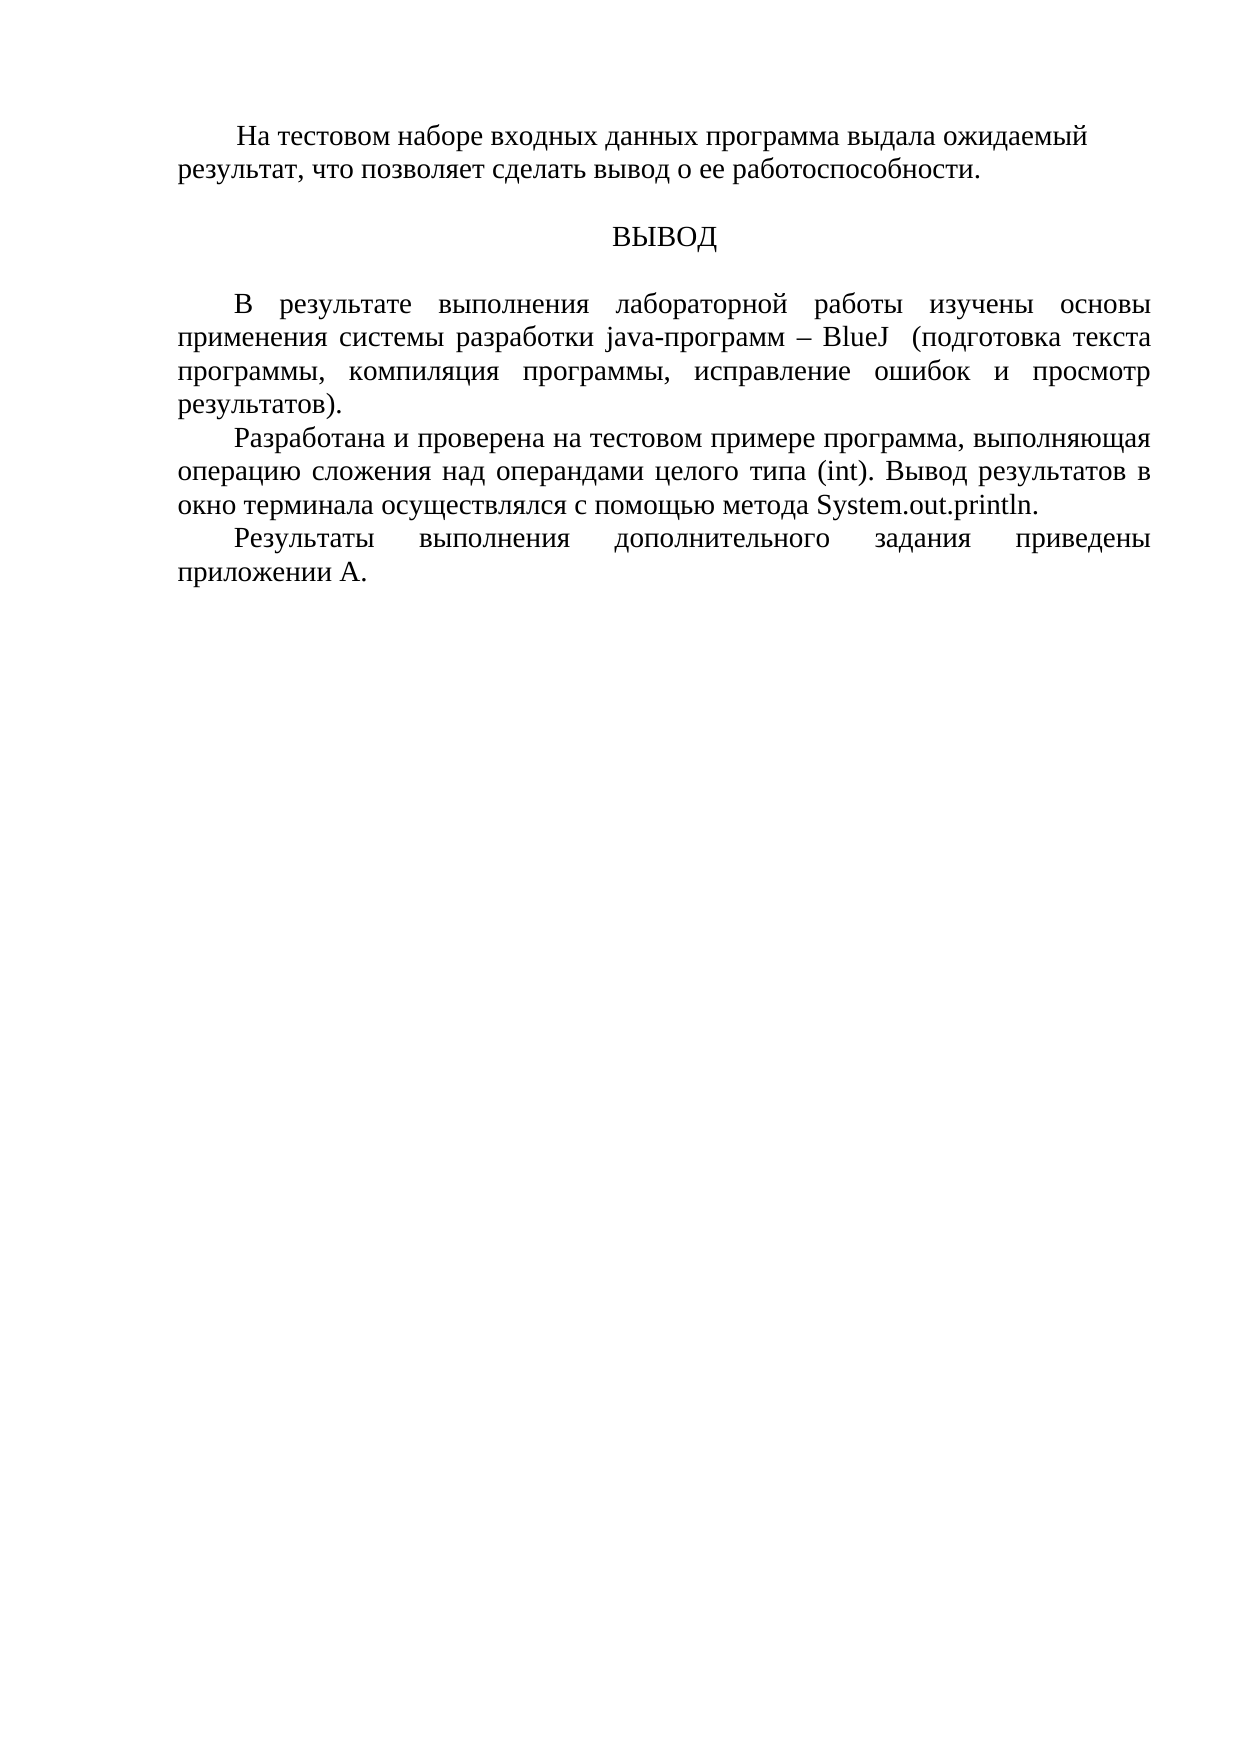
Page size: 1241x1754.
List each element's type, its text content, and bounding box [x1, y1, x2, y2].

text На тестовом наборе входных данных программа выдала ожидаемый результат, что позволяет сделать вывод о ее работоспособности. [177, 118, 1152, 185]
text Разработана и проверена на тестовом примере программа, выполняющая операцию сложения над операндами целого типа (int). Вывод результатов в окно терминала осуществлялся с помощью метода System.out.println. [177, 420, 1152, 521]
text ВЫВОД [177, 219, 1152, 252]
text В результате выполнения лабораторной работы изучены основы применения системы разработки java-программ – BlueJ (подготовка текста программы, компиляция программы, исправление ошибок и просмотр результатов). [177, 286, 1152, 420]
text Результаты выполнения дополнительного задания приведены приложении А. [177, 521, 1152, 588]
